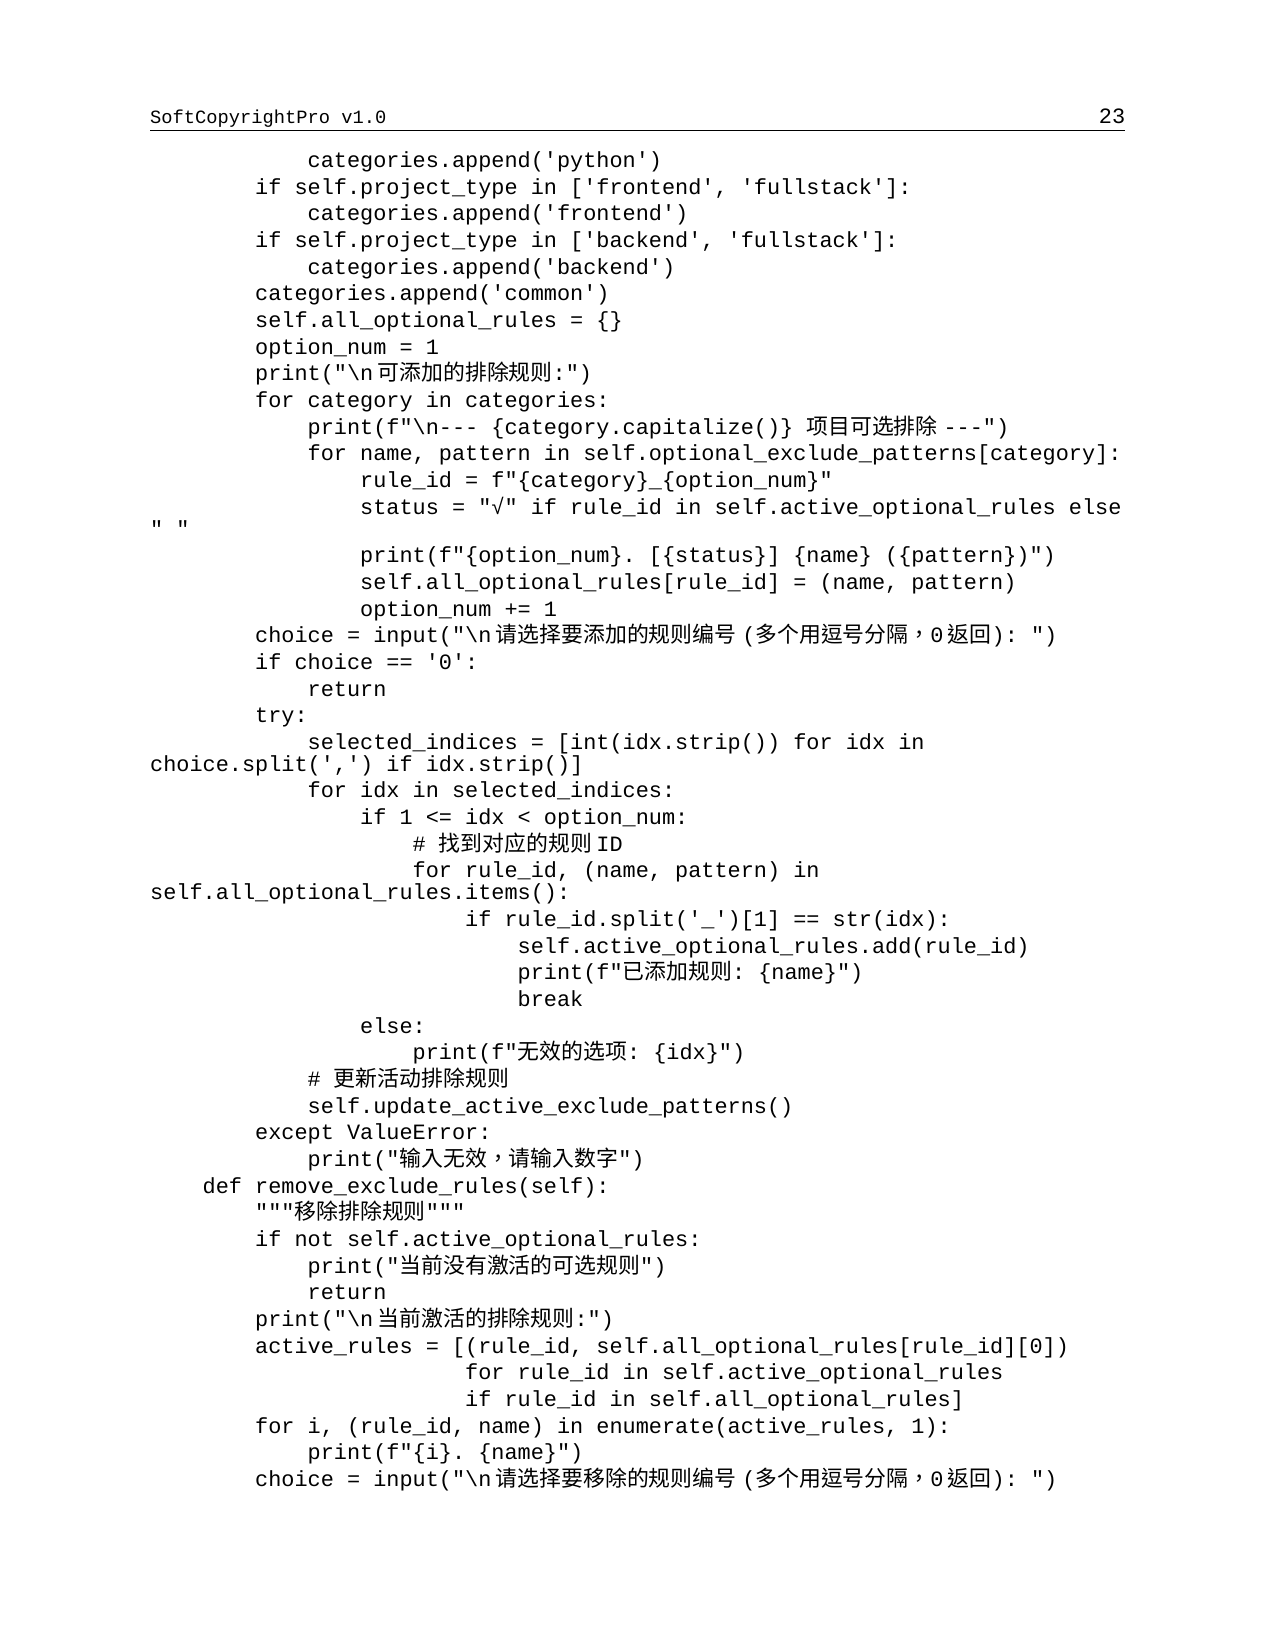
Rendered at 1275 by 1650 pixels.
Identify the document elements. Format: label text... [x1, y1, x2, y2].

text # 更新活动排除规则 [150, 1069, 1125, 1091]
text categories.append('python') [150, 150, 1125, 172]
text option_num = 1 [150, 337, 1125, 358]
text # 找到对应的规则ID [150, 834, 1125, 856]
text try: [150, 705, 1125, 727]
text """移除排除规则""" [150, 1202, 1125, 1224]
text except ValueError: [150, 1122, 1125, 1144]
text print("当前没有激活的可选规则") [150, 1256, 1125, 1277]
text print(f"已添加规则: {name}") [150, 962, 1125, 984]
text for category in categories: [150, 390, 1125, 412]
text for idx in selected_indices: [150, 780, 1125, 802]
text else: [150, 1016, 1125, 1037]
text self.all_optional_rules = {} [150, 310, 1125, 332]
text print(f"{i}. {name}") [150, 1442, 1125, 1464]
text choice = input("\n请选择要移除的规则编号 (多个用逗号分隔，0返回): ") [150, 1469, 1125, 1491]
text print("\n可添加的排除规则:") [150, 363, 1125, 385]
text rule_id = f"{category}_{option_num}" [150, 470, 1125, 492]
text print(f"无效的选项: {idx}") [150, 1042, 1125, 1064]
text for rule_id, (name, pattern) in self.all_optional_rules.items(): [150, 860, 1125, 904]
text for rule_id in self.active_optional_rules [150, 1362, 1125, 1384]
text option_num += 1 [150, 598, 1125, 620]
text choice = input("\n请选择要添加的规则编号 (多个用逗号分隔，0返回): ") [150, 625, 1125, 647]
text categories.append('backend') [150, 257, 1125, 278]
text return [150, 678, 1125, 700]
text print("输入无效，请输入数字") [150, 1149, 1125, 1171]
text status = "√" if rule_id in self.active_optional_rules else " " [150, 497, 1125, 540]
text if rule_id in self.all_optional_rules] [150, 1389, 1125, 1411]
text if choice == '0': [150, 652, 1125, 674]
text print(f"\n--- {category.capitalize()} 项目可选排除 ---") [150, 417, 1125, 438]
text self.all_optional_rules[rule_id] = (name, pattern) [150, 572, 1125, 594]
text categories.append('frontend') [150, 203, 1125, 225]
text if not self.active_optional_rules: [150, 1229, 1125, 1251]
text active_rules = [(rule_id, self.all_optional_rules[rule_id][0]) [150, 1336, 1125, 1357]
text return [150, 1282, 1125, 1304]
text def remove_exclude_rules(self): [150, 1176, 1125, 1197]
text print(f"{option_num}. [{status}] {name} ({pattern})") [150, 545, 1125, 567]
text for i, (rule_id, name) in enumerate(active_rules, 1): [150, 1416, 1125, 1437]
text self.active_optional_rules.add(rule_id) [150, 936, 1125, 957]
text if rule_id.split('_')[1] == str(idx): [150, 909, 1125, 931]
text if self.project_type in ['backend', 'fullstack']: [150, 230, 1125, 252]
text if 1 <= idx < option_num: [150, 807, 1125, 829]
text self.update_active_exclude_patterns() [150, 1096, 1125, 1117]
text break [150, 989, 1125, 1011]
text print("\n当前激活的排除规则:") [150, 1309, 1125, 1331]
text for name, pattern in self.optional_exclude_patterns[category]: [150, 443, 1125, 465]
text if self.project_type in ['frontend', 'fullstack']: [150, 177, 1125, 198]
text categories.append('common') [150, 283, 1125, 305]
text selected_indices = [int(idx.strip()) for idx in choice.split(',') if idx.strip()] [150, 732, 1125, 776]
